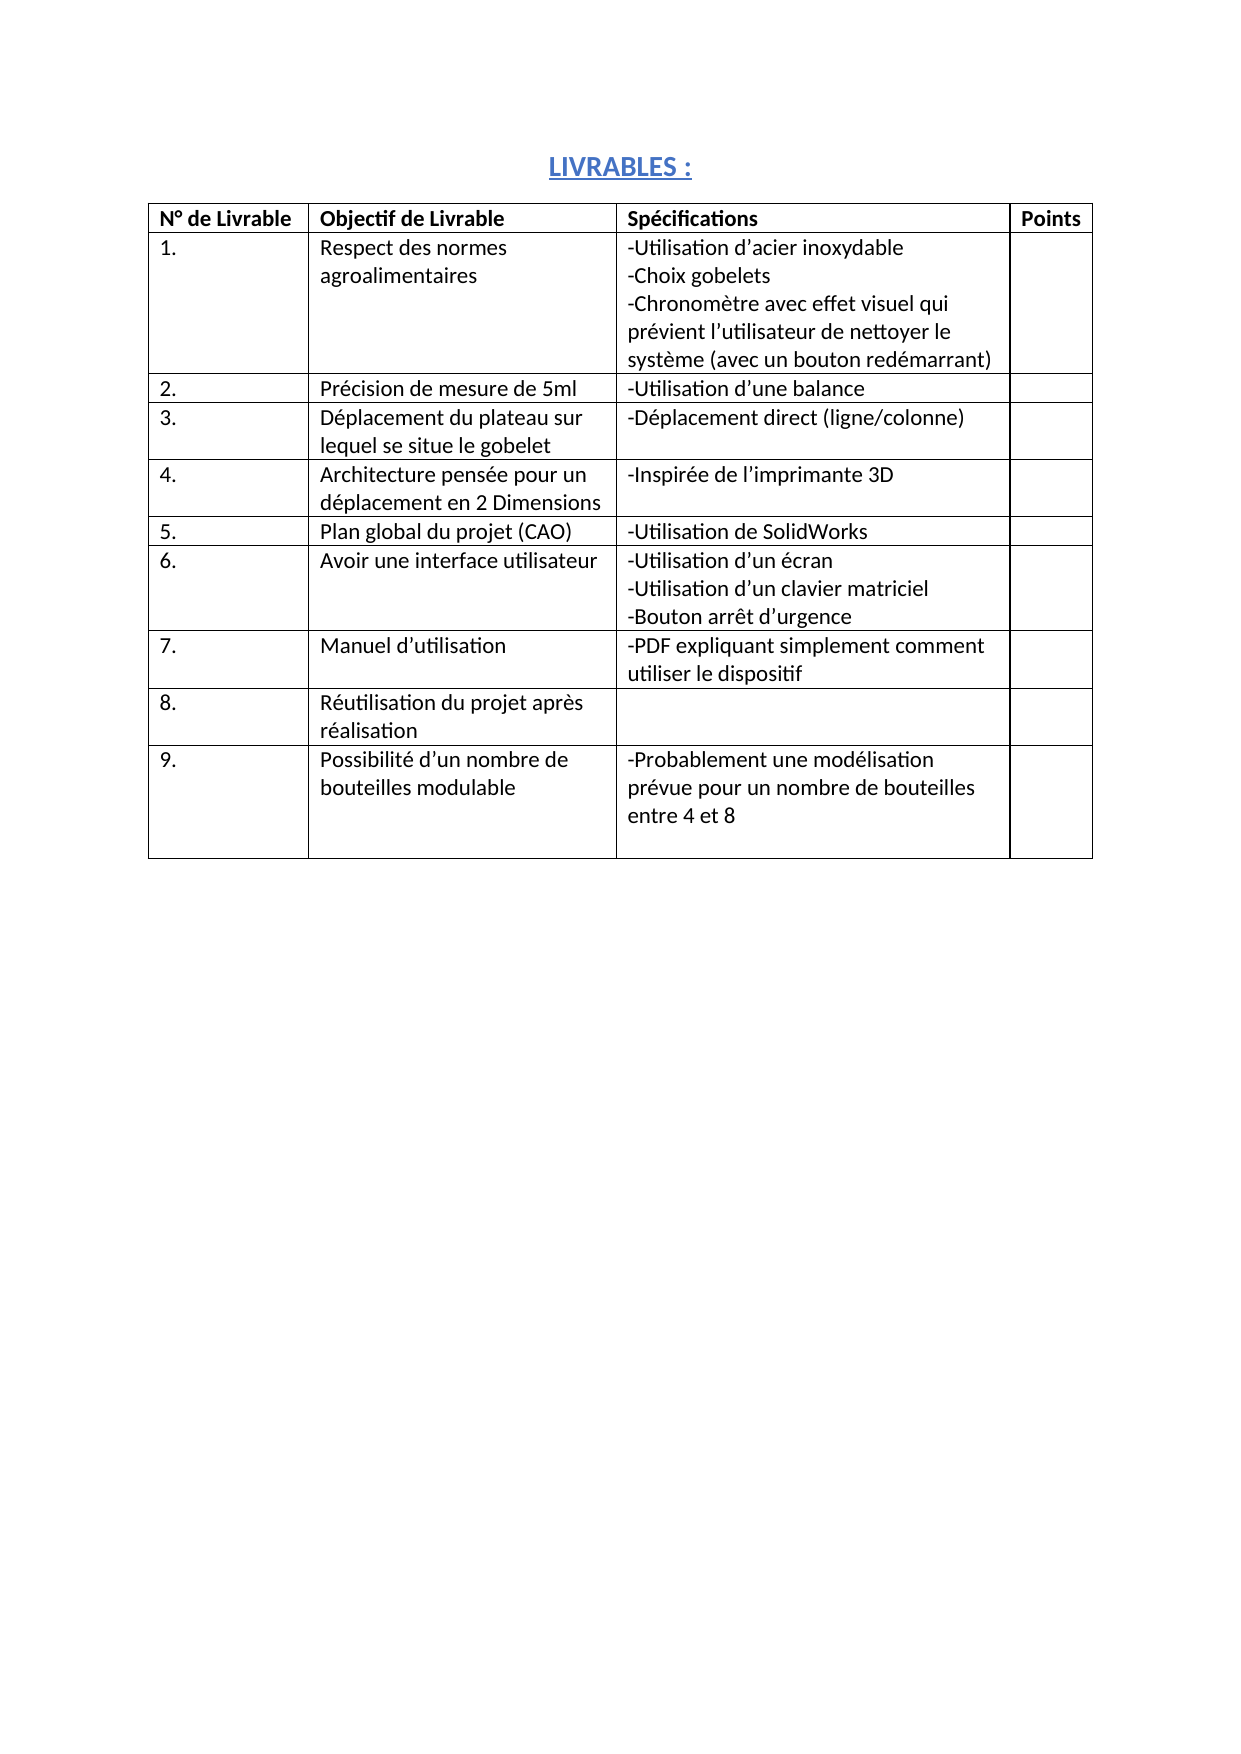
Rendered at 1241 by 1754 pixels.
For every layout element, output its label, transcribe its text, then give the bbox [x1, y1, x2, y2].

table_cell [1011, 689, 1092, 744]
table_cell Architecture pensée pour un déplacement en 2 Dimensions [309, 460, 616, 516]
table_cell Précision de mesure de 5ml [309, 374, 616, 402]
table_cell -Utilisation d’acier inoxydable -Choix gobelets -Chronomètre avec effet visuel qui prévient l’utilisateur de nettoyer le système (avec un bouton redémarrant) [617, 233, 1009, 373]
table_cell [1011, 460, 1092, 516]
table_cell [1011, 746, 1092, 858]
table_cell -Déplacement direct (ligne/colonne) [617, 403, 1009, 459]
table_cell [1011, 631, 1092, 687]
table_cell 2. [149, 374, 308, 402]
table_cell 1. [149, 233, 308, 373]
table_cell -Utilisation d’une balance [617, 374, 1009, 402]
table_cell Respect des normes agroalimentaires [309, 233, 616, 373]
table_cell Plan global du projet (CAO) [309, 517, 616, 545]
table_cell [617, 689, 1009, 744]
table_cell Possibilité d’un nombre de bouteilles modulable [309, 746, 616, 858]
table_cell Déplacement du plateau sur lequel se situe le gobelet [309, 403, 616, 459]
table_header Objectif de Livrable [309, 204, 616, 232]
table_header Points [1011, 204, 1092, 232]
table_cell -Utilisation de SolidWorks [617, 517, 1009, 545]
table_cell 6. [149, 546, 308, 630]
table_cell 7. [149, 631, 308, 687]
table_cell Manuel d’utilisation [309, 631, 616, 687]
table_cell Réutilisation du projet après réalisation [309, 689, 616, 744]
table_cell [1011, 546, 1092, 630]
table_cell -Inspirée de l’imprimante 3D [617, 460, 1009, 516]
table_cell 4. [149, 460, 308, 516]
table_header N° de Livrable [149, 204, 308, 232]
table_cell 5. [149, 517, 308, 545]
table_cell 8. [149, 689, 308, 744]
table_cell [1011, 374, 1092, 402]
table_cell 3. [149, 403, 308, 459]
table_cell Avoir une interface utilisateur [309, 546, 616, 630]
table_cell -Utilisation d’un écran -Utilisation d’un clavier matriciel -Bouton arrêt d’urgence [617, 546, 1009, 630]
table_cell [1011, 233, 1092, 373]
table_header Spécifications [617, 204, 1009, 232]
table_cell [1011, 403, 1092, 459]
table_cell [1011, 517, 1092, 545]
table_cell -Probablement une modélisation prévue pour un nombre de bouteilles entre 4 et 8 [617, 746, 1009, 858]
table_cell -PDF expliquant simplement comment utiliser le dispositif [617, 631, 1009, 687]
text LIVRABLES : [148, 148, 1093, 183]
table_cell 9. [149, 746, 308, 858]
